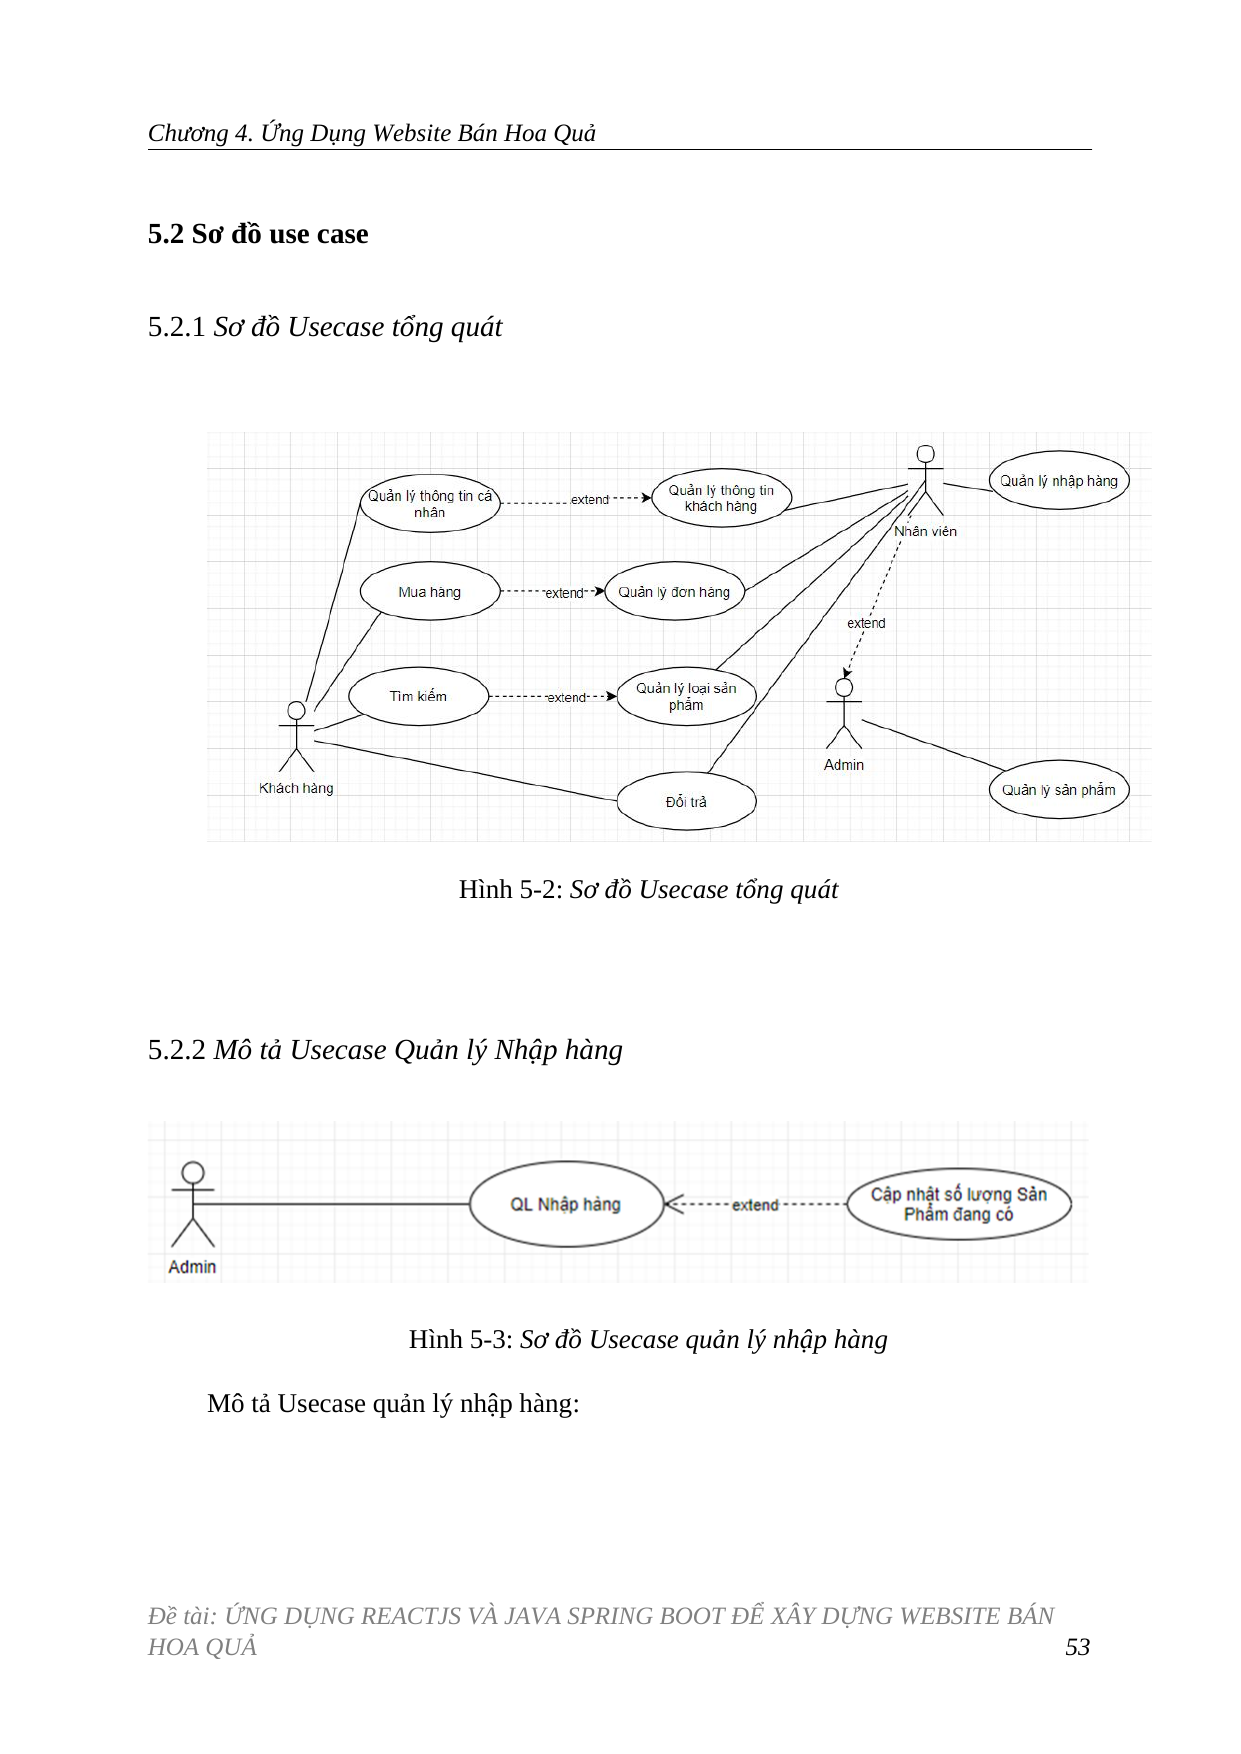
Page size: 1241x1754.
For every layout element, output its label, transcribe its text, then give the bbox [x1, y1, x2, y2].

picture [147, 1121, 1089, 1283]
text Mô tả Usecase quản lý nhập hàng: [148, 1387, 1092, 1418]
text Hình 5-2: Sơ đồ Usecase tổng quát [148, 873, 1092, 904]
subtitle Sơ đồ Usecase tổng quát [148, 303, 1092, 344]
subtitle Mô tả Usecase Quản lý Nhập hàng [148, 1026, 1092, 1068]
subtitle Sơ đồ use case [148, 207, 1092, 253]
picture [206, 432, 1152, 842]
